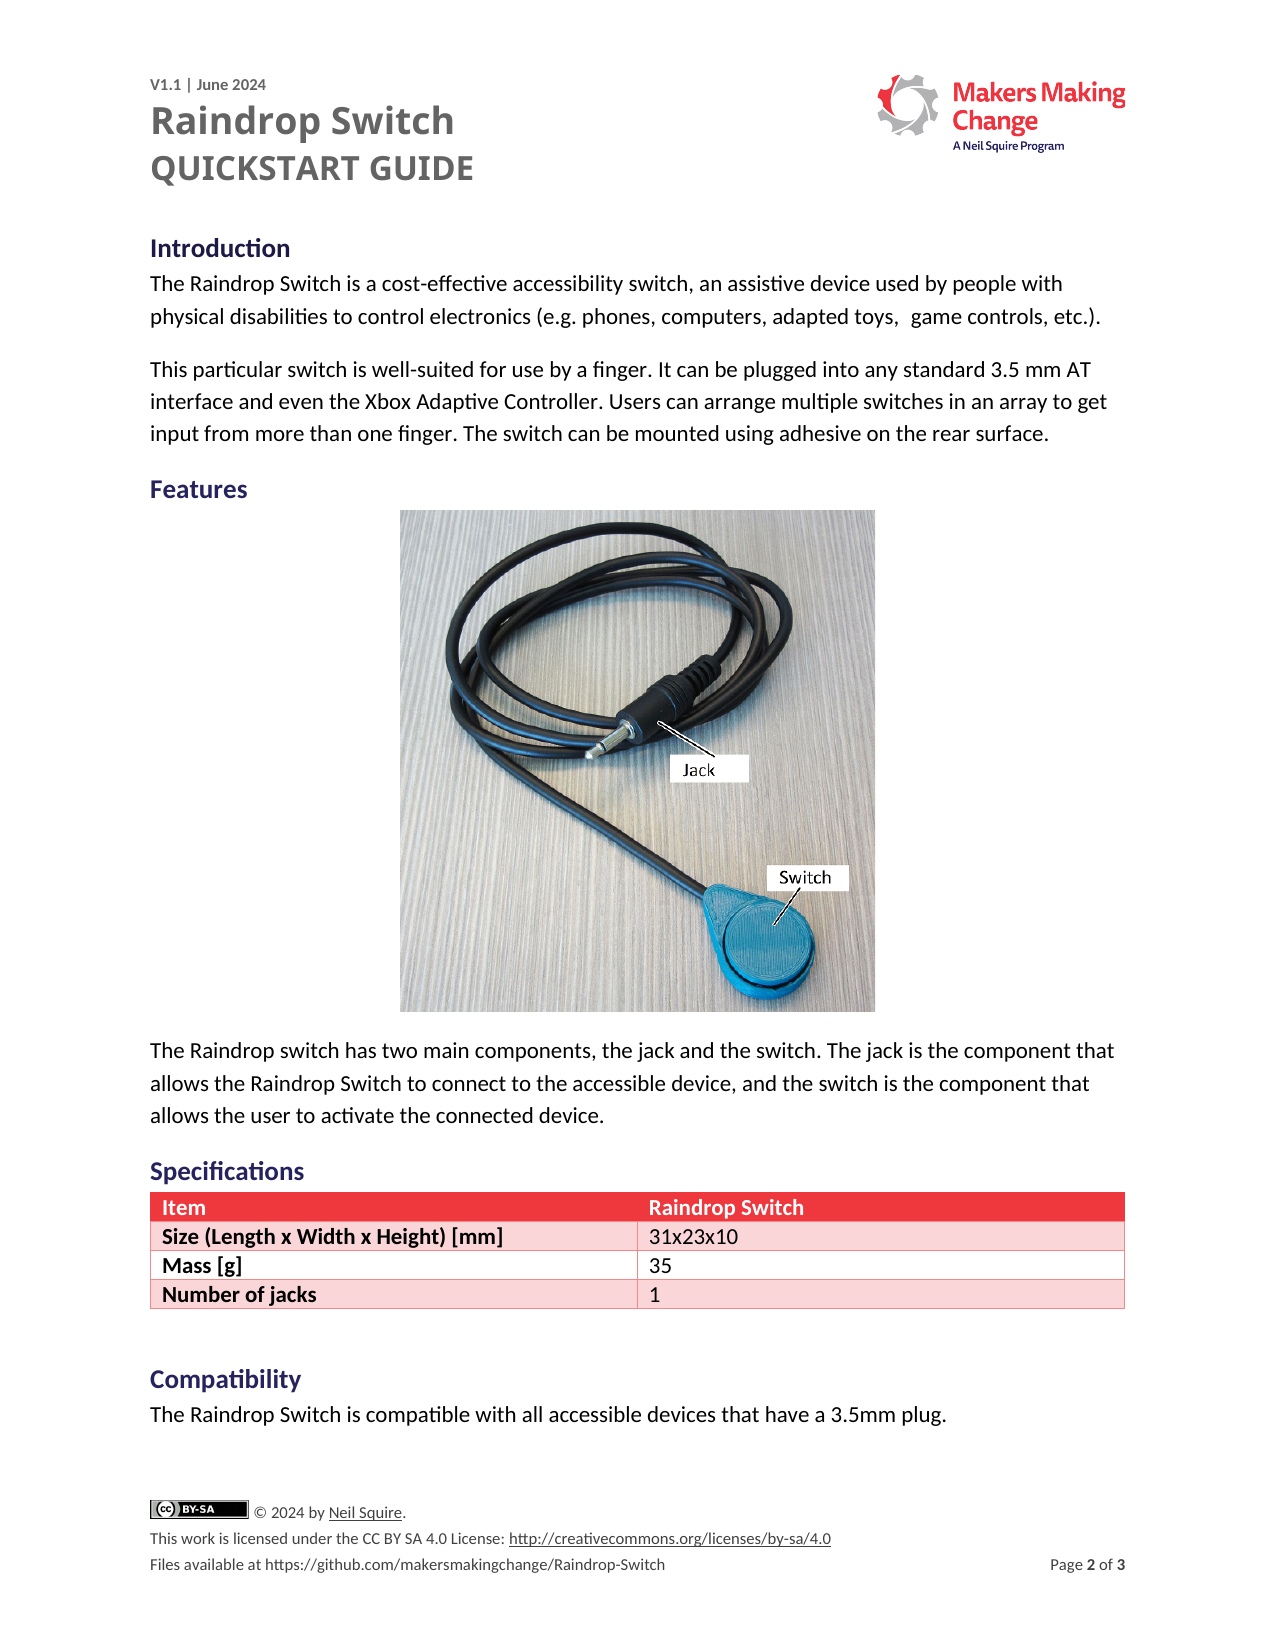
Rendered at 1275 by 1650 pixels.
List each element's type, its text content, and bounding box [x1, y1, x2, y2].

picture [400, 510, 876, 1012]
picture [877, 75, 1125, 153]
table_cell 31x23x10 [638, 1222, 1124, 1250]
table_cell 35 [638, 1251, 1124, 1279]
subtitle Specifications [150, 1154, 1125, 1187]
table_cell Mass [g] [151, 1251, 637, 1279]
table_header Item [151, 1193, 637, 1221]
subtitle Features [150, 472, 1125, 505]
text The Raindrop Switch is a cost-effective accessibility switch, an assistive device used by people with physical disabilities to control electronics (e.g. phones, computers, adapted toys, game controls, etc.). [150, 269, 1125, 330]
table_cell 1 [638, 1280, 1124, 1308]
subtitle Compatibility [150, 1362, 1125, 1395]
table_cell Size (Length x Width x Height) [mm] [151, 1222, 637, 1250]
text The Raindrop switch has two main components, the jack and the switch. The jack is the component that allows the Raindrop Switch to connect to the accessible device, and the switch is the component that allows the user to activate the connected device. [150, 1037, 1125, 1129]
table_header Raindrop Switch [638, 1193, 1124, 1221]
table_cell Number of jacks [151, 1280, 637, 1308]
subtitle Introduction [150, 232, 1125, 265]
picture [150, 1500, 249, 1519]
text The Raindrop Switch is compatible with all accessible devices that have a 3.5mm plug. [150, 1400, 1125, 1428]
text This particular switch is well-suited for use by a finger. It can be plugged into any standard 3.5 mm AT interface and even the Xbox Adaptive Controller. Users can arrange multiple switches in an array to get input from more than one finger. The switch can be mounted using adhesive on the rear surface. [150, 355, 1125, 447]
